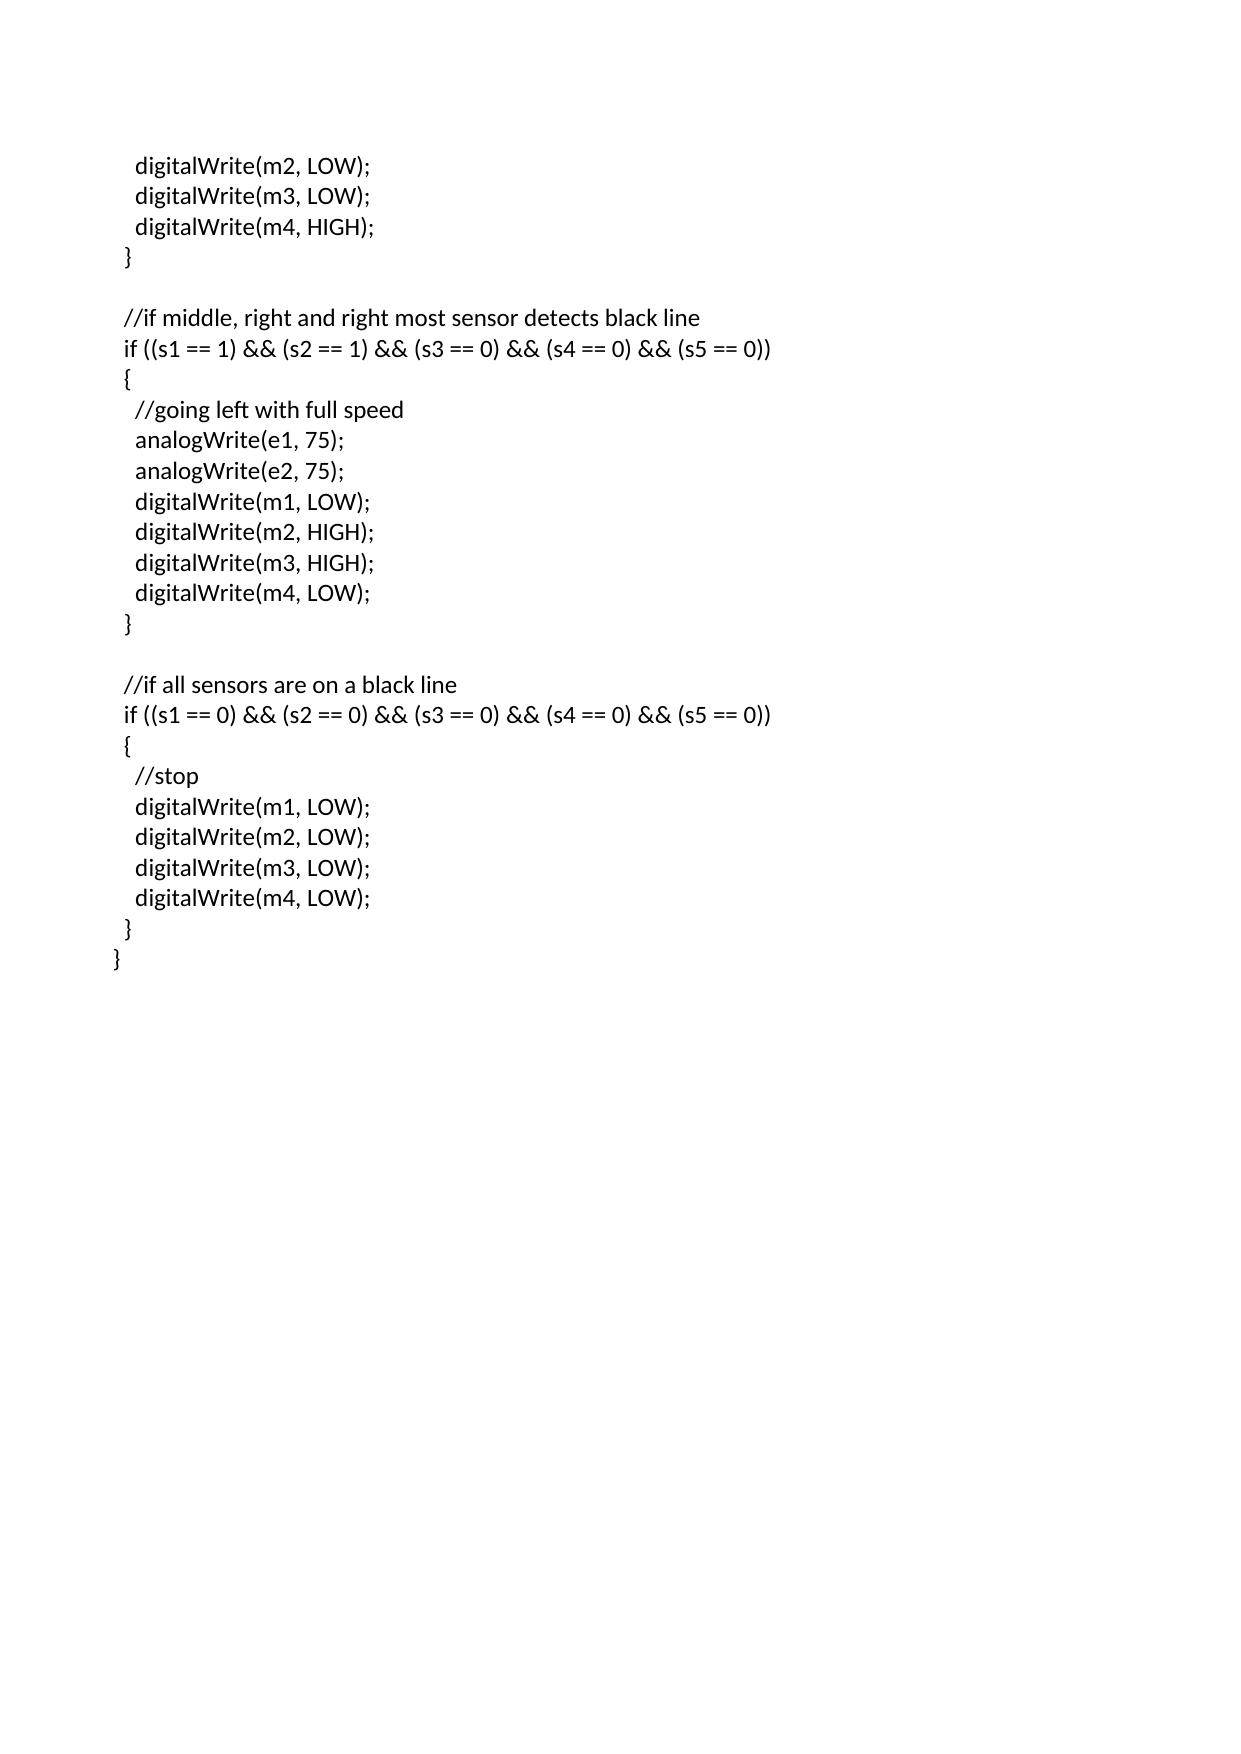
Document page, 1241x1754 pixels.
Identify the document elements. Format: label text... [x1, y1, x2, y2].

list } [112, 608, 1128, 638]
list } [112, 913, 1128, 943]
list //stop [112, 760, 1128, 791]
list analogWrite(e2, 75); [112, 455, 1128, 486]
list { [112, 364, 1128, 394]
list digitalWrite(m4, HIGH); [112, 211, 1128, 242]
list digitalWrite(m2, LOW); [112, 821, 1128, 852]
list { [112, 730, 1128, 760]
list } [112, 943, 1128, 974]
list digitalWrite(m4, LOW); [112, 577, 1128, 608]
list //if all sensors are on a black line [112, 669, 1128, 699]
list //going left with full speed [112, 394, 1128, 425]
list digitalWrite(m1, LOW); [112, 791, 1128, 821]
list analogWrite(e1, 75); [112, 425, 1128, 455]
list } [112, 242, 1128, 272]
list digitalWrite(m2, HIGH); [112, 516, 1128, 547]
list digitalWrite(m1, LOW); [112, 486, 1128, 516]
list if ((s1 == 0) && (s2 == 0) && (s3 == 0) && (s4 == 0) && (s5 == 0)) [112, 699, 1128, 730]
list digitalWrite(m3, LOW); [112, 852, 1128, 882]
list digitalWrite(m4, LOW); [112, 882, 1128, 913]
list digitalWrite(m2, LOW); [112, 150, 1128, 181]
list digitalWrite(m3, HIGH); [112, 547, 1128, 577]
list //if middle, right and right most sensor detects black line [112, 303, 1128, 333]
list digitalWrite(m3, LOW); [112, 181, 1128, 211]
list if ((s1 == 1) && (s2 == 1) && (s3 == 0) && (s4 == 0) && (s5 == 0)) [112, 333, 1128, 364]
